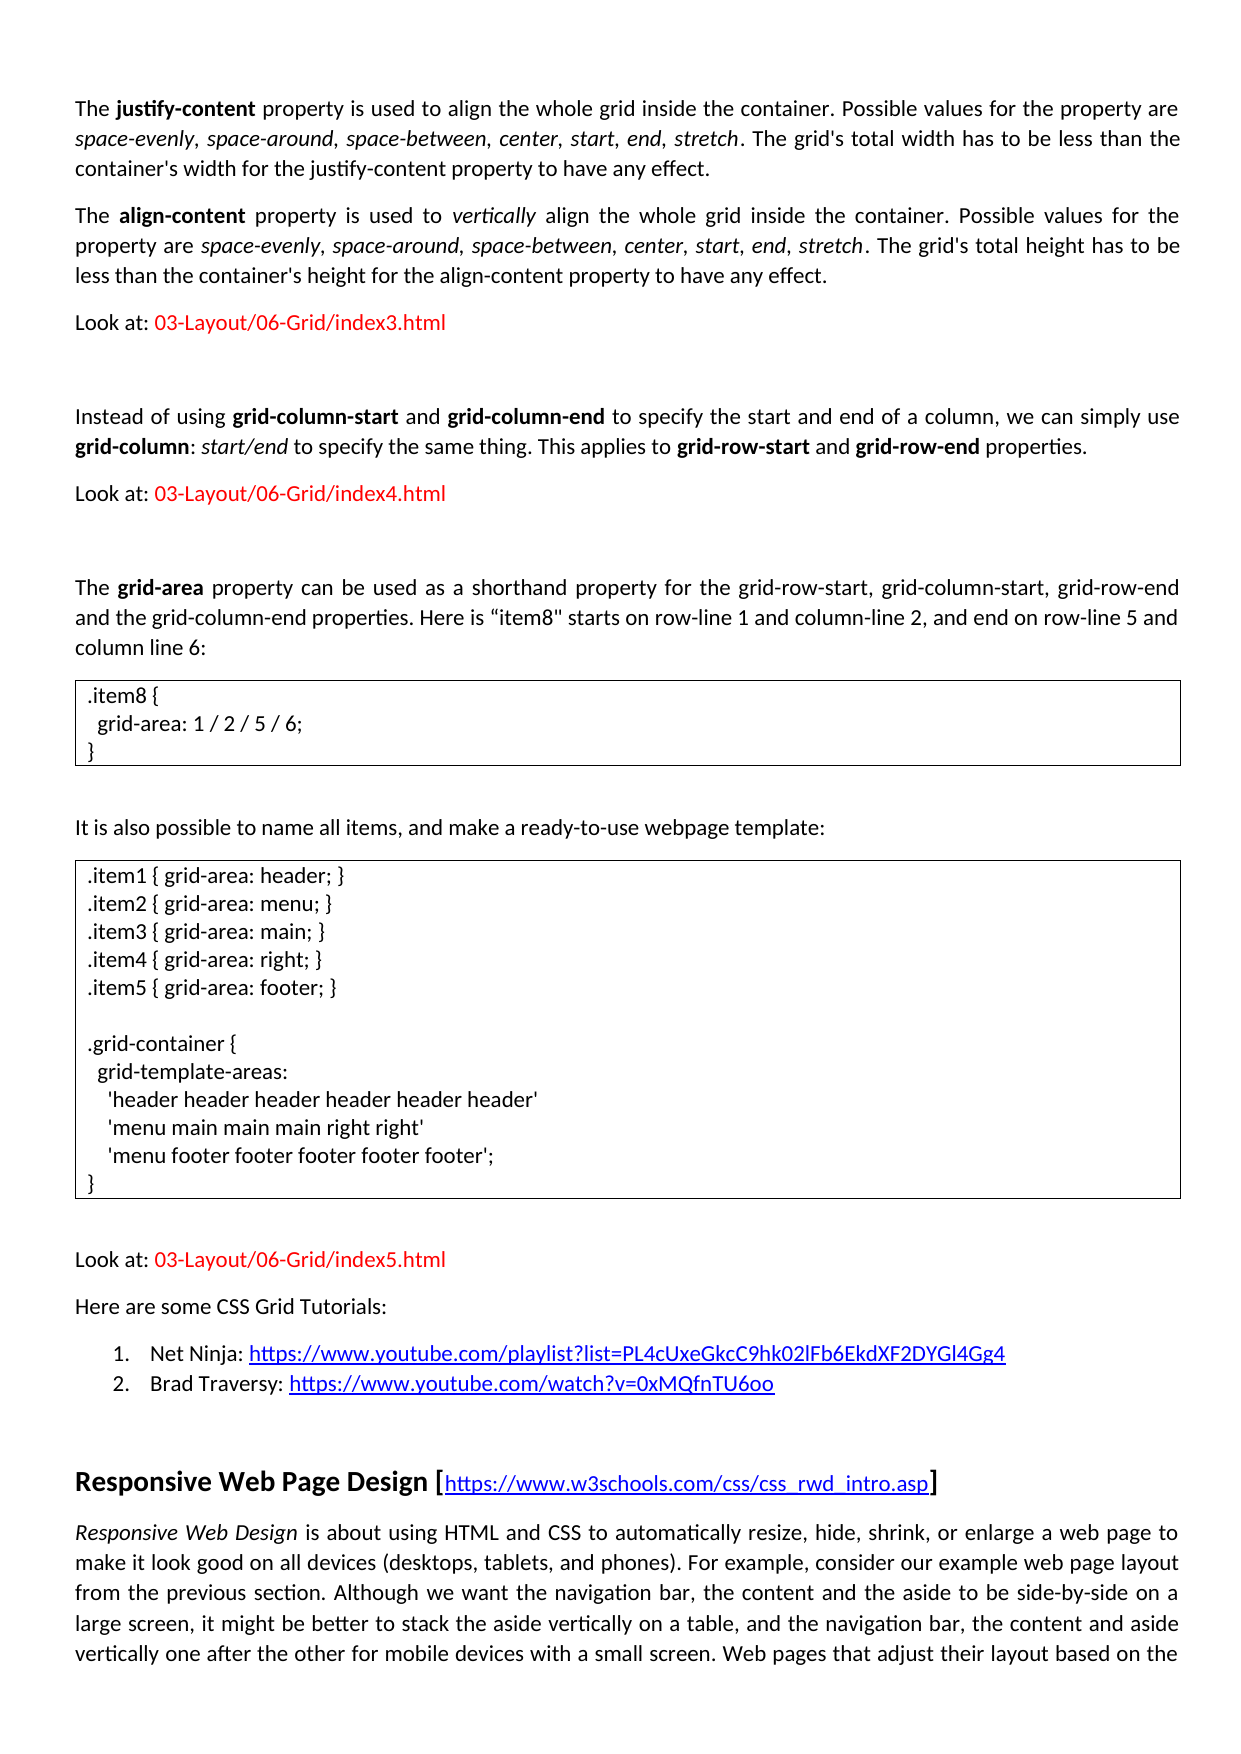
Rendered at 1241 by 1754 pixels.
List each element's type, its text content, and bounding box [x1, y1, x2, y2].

table_header .item8 { grid-area: 1 / 2 / 5 / 6; } [76, 681, 1180, 765]
text The grid-area property can be used as a shorthand property for the grid-row-start, grid-column-start, grid-row-end and the grid-column-end properties. Here is “item8" starts on row-line 1 and column-line 2, and end on row-line 5 and column line 6: [75, 573, 1181, 661]
text Look at: 03-Layout/06-Grid/index3.html [75, 308, 1181, 336]
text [75, 1518, 1181, 1667]
list Brad Traversy: https://www.youtube.com/watch?v=0xMQfnTU6oo [112, 1369, 1181, 1397]
text The justify-content property is used to align the whole grid inside the container. Possible values for the property are space-evenly, space-around, space-between, center, start, end, stretch. The grid's total width has to be less than the container's width for the justify-content property to have any effect. [75, 94, 1181, 182]
text The align-content property is used to vertically align the whole grid inside the container. Possible values for the property are space-evenly, space-around, space-between, center, start, end, stretch. The grid's total height has to be less than the container's height for the align-content property to have any effect. [75, 201, 1181, 289]
text Look at: 03-Layout/06-Grid/index5.html [75, 1245, 1181, 1273]
text It is also possible to name all items, and make a ready-to-use webpage template: [75, 813, 1181, 841]
text Responsive Web Page Design [https://www.w3schools.com/css/css_rwd_intro.asp] [75, 1463, 1181, 1499]
text Instead of using grid-column-start and grid-column-end to specify the start and end of a column, we can simply use grid-column: start/end to specify the same thing. This applies to grid-row-start and grid-row-end properties. [75, 402, 1181, 460]
text Here are some CSS Grid Tutorials: [75, 1292, 1181, 1320]
text Look at: 03-Layout/06-Grid/index4.html [75, 479, 1181, 507]
table_header .item1 { grid-area: header; } .item2 { grid-area: menu; } .item3 { grid-area: main; } .item4 { grid-area: right; } .item5 { grid-area: footer; } .grid-container { grid-template-areas: 'header header header header header header' 'menu main main main right right' 'menu footer footer footer footer footer'; } [76, 861, 1180, 1197]
list Net Ninja: https://www.youtube.com/playlist?list=PL4cUxeGkcC9hk02lFb6EkdXF2DYGl4Gg4 [112, 1339, 1181, 1367]
